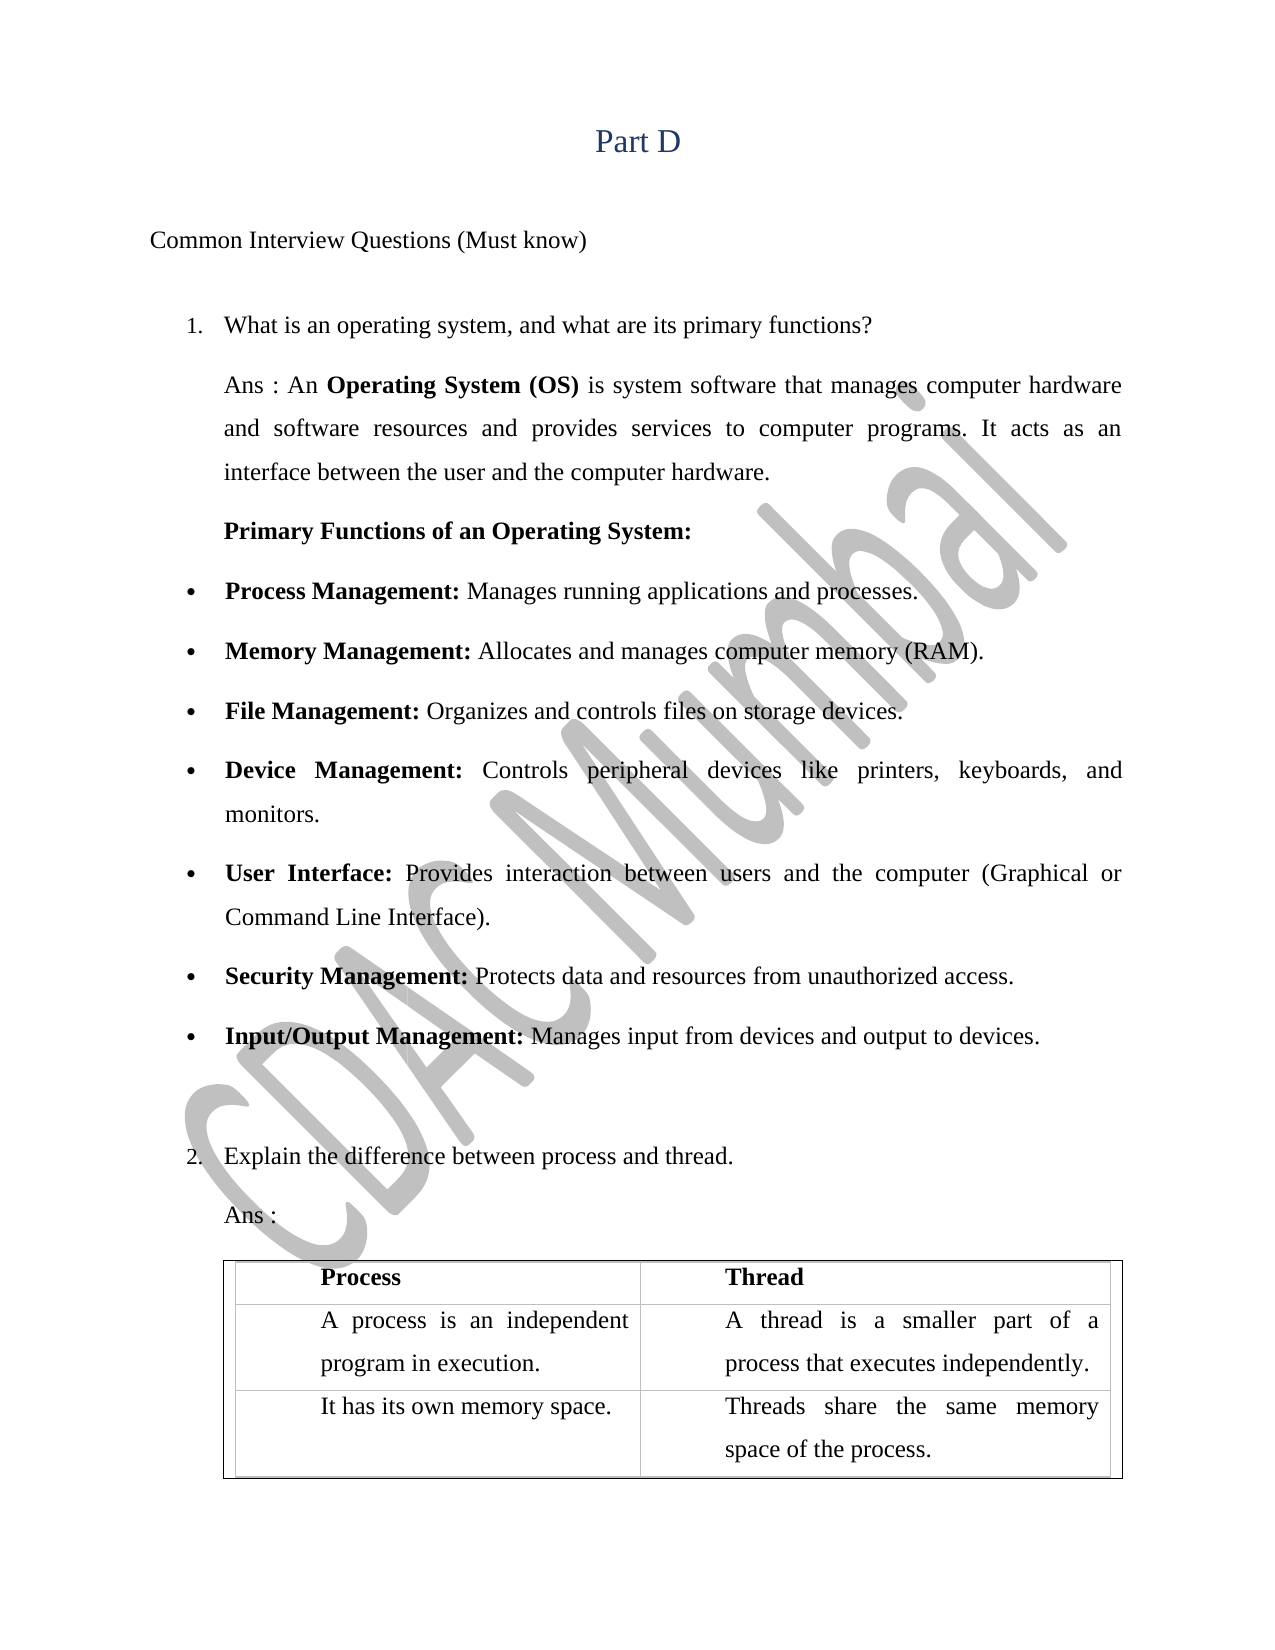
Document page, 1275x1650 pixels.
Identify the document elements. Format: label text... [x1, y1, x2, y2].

text Ans : An Operating System (OS) is system software that manages computer hardware and software resources and provides services to computer programs. It acts as an interface between the user and the computer hardware. [223, 370, 1123, 485]
list Security Management: Protects data and resources from unauthorized access. [187, 961, 1123, 990]
list Process Management: Manages running applications and processes. [187, 576, 1123, 605]
table_header [224, 1261, 235, 1477]
list What is an operating system, and what are its primary functions? [186, 311, 1123, 339]
list File Management: Organizes and controls files on storage devices. [187, 696, 1123, 724]
text Ans : [223, 1201, 1123, 1229]
table_header [236, 1263, 640, 1304]
list Memory Management: Allocates and manages computer memory (RAM). [187, 636, 1123, 665]
text Primary Functions of an Operating System: [223, 516, 1123, 545]
list Explain the difference between process and thread. [186, 1141, 1123, 1169]
list User Interface: Provides interaction between users and the computer (Graphical or Command Line Interface). [187, 858, 1123, 930]
subtitle Part D [153, 122, 1123, 160]
text Common Interview Questions (Must know) [149, 225, 1123, 254]
list Input/Output Management: Manages input from devices and output to devices. [187, 1021, 1123, 1050]
table_header [1111, 1261, 1122, 1477]
list Device Management: Controls peripheral devices like printers, keyboards, and monitors. [187, 756, 1123, 827]
table_header [236, 1391, 640, 1476]
table_header [641, 1391, 1110, 1476]
table_header [236, 1305, 640, 1390]
table_header [641, 1305, 1110, 1390]
table_header [641, 1263, 1110, 1304]
